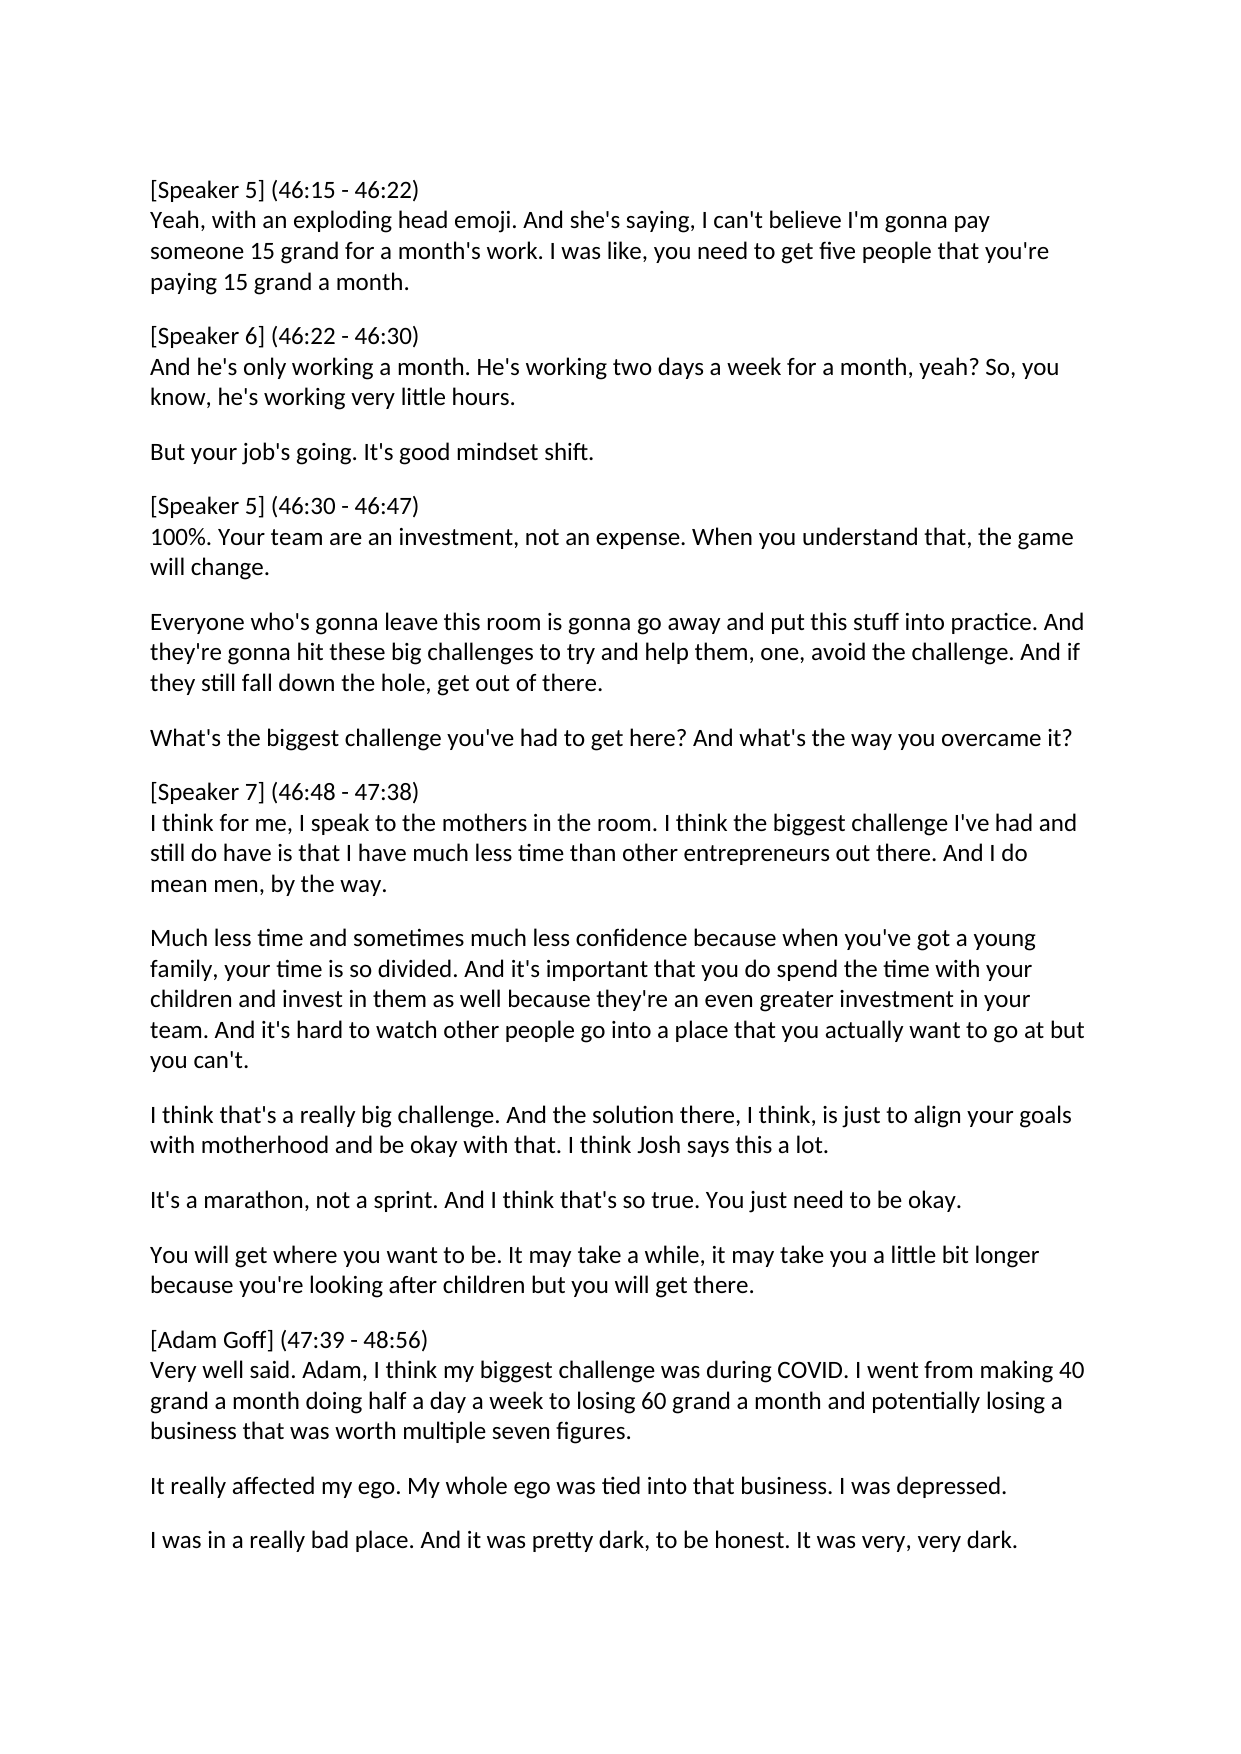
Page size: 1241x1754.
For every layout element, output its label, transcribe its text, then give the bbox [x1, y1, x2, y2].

text And he's only working a month. He's working two days a week for a month, yeah? So, you know, he's working very little hours. [150, 351, 1090, 412]
text I was in a really bad place. And it was pretty dark, to be honest. It was very, very dark. [150, 1524, 1090, 1555]
text [Speaker 5] (46:15 - 46:22) [150, 174, 1090, 204]
text It's a marathon, not a sprint. And I think that's so true. You just need to be okay. [150, 1184, 1090, 1215]
text [Adam Goff] (47:39 - 48:56) [150, 1324, 1090, 1354]
text But your job's going. It's good mindset shift. [150, 436, 1090, 466]
text [Speaker 5] (46:30 - 46:47) [150, 490, 1090, 521]
text Very well said. Adam, I think my biggest challenge was during COVID. I went from making 40 grand a month doing half a day a week to losing 60 grand a month and potentially losing a business that was worth multiple seven figures. [150, 1354, 1090, 1446]
text Much less time and sometimes much less confidence because when you've got a young family, your time is so divided. And it's important that you do spend the time with your children and invest in them as well because they're an even greater investment in your team. And it's hard to watch other people go into a place that you actually want to go at but you can't. [150, 922, 1090, 1075]
text Everyone who's gonna leave this room is gonna go away and put this stuff into practice. And they're gonna hit these big challenges to try and help them, one, avoid the challenge. And if they still fall down the hole, get out of there. [150, 606, 1090, 698]
text You will get where you want to be. It may take a while, it may take you a little bit longer because you're looking after children but you will get there. [150, 1239, 1090, 1300]
text [Speaker 6] (46:22 - 46:30) [150, 320, 1090, 351]
text Yeah, with an exploding head emoji. And she's saying, I can't believe I'm gonna pay someone 15 grand for a month's work. I was like, you need to get five people that you're paying 15 grand a month. [150, 204, 1090, 296]
text What's the biggest challenge you've had to get here? And what's the way you overcame it? [150, 722, 1090, 752]
text [Speaker 7] (46:48 - 47:38) [150, 776, 1090, 807]
text I think for me, I speak to the mothers in the room. I think the biggest challenge I've had and still do have is that I have much less time than other entrepreneurs out there. And I do mean men, by the way. [150, 807, 1090, 898]
text I think that's a really big challenge. And the solution there, I think, is just to align your goals with motherhood and be okay with that. I think Josh says this a lot. [150, 1099, 1090, 1160]
text It really affected my ego. My whole ego was tied into that business. I was depressed. [150, 1470, 1090, 1501]
text 100%. Your team are an investment, not an expense. When you understand that, the game will change. [150, 521, 1090, 582]
